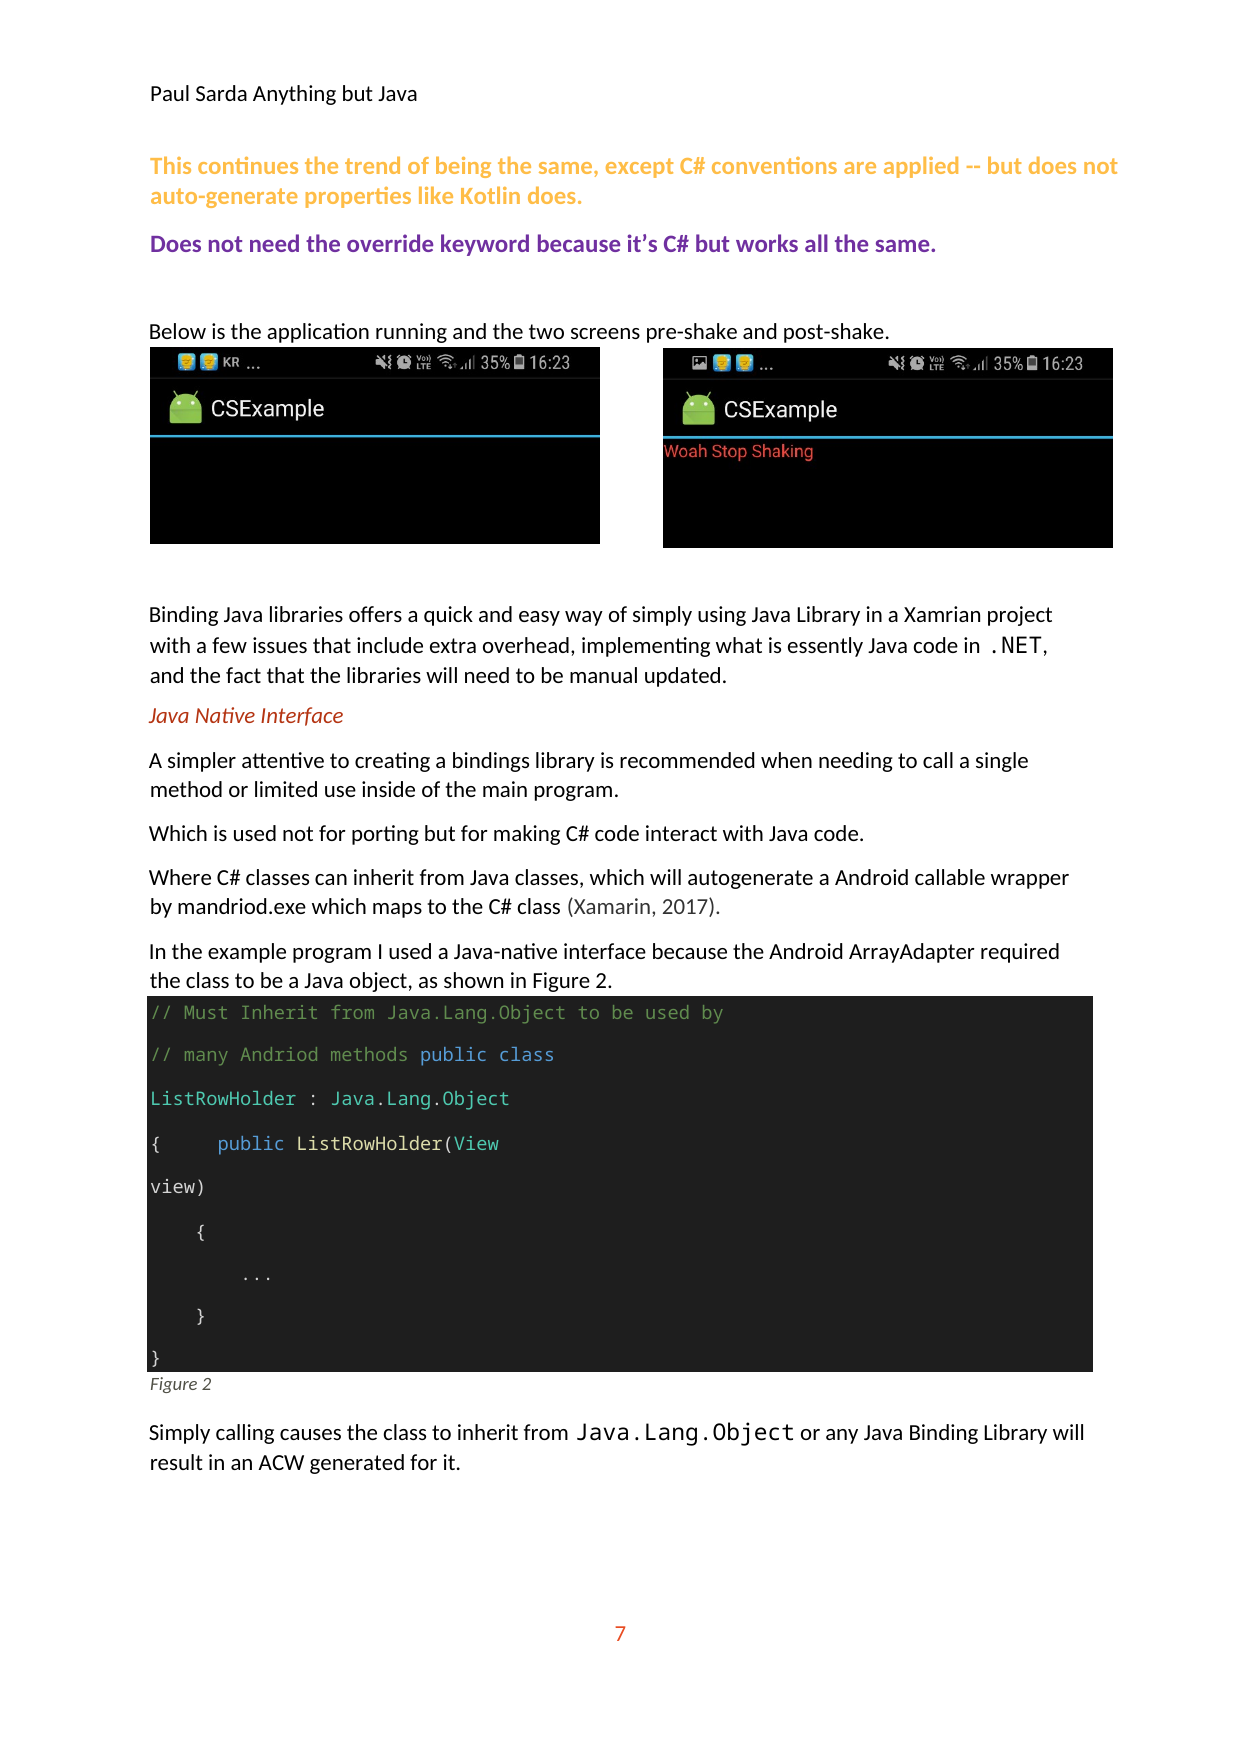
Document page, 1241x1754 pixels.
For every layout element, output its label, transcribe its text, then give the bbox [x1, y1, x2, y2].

table_header // Must Inherit from Java.Lang.Object to be used by // many Andriod methods public class ListRowHolder : Java.Lang.Object { public ListRowHolder(View view) { ... } } [147, 996, 1093, 1372]
text Where C# classes can inherit from Java classes, which will autogenerate a Android callable wrapper by mandriod.exe which maps to the C# class (Xamarin, 2017). [148, 863, 1091, 920]
text Does not need the override keyword because it’s C# but works all the same. [150, 228, 1130, 258]
text Which is used not for porting but for making C# code interact with Java code. [148, 819, 1091, 847]
text This continues the trend of being the same, except C# conventions are applied -- but does not auto-generate properties like Kotlin does. [150, 150, 1120, 211]
picture [150, 347, 600, 544]
text Below is the application running and the two screens pre-shake and post-shake. [148, 317, 1091, 345]
text Figure 2 [150, 1372, 1130, 1395]
text Java Native Interface [148, 701, 1130, 729]
text In the example program I used a Java-native interface because the Android ArrayAdapter required the class to be a Java object, as shown in Figure 2. [148, 937, 1091, 994]
text A simpler attentive to creating a bindings library is recommended when needing to call a single method or limited use inside of the main program. [148, 746, 1091, 803]
picture [663, 348, 1113, 548]
text Binding Java libraries offers a quick and easy way of simply using Java Library in a Xamrian project with a few issues that include extra overhead, implementing what is essently Java code in .NET, and the fact that the libraries will need to be manual updated. [148, 600, 1091, 689]
text Simply calling causes the class to inherit from Java.Lang.Object or any Java Binding Library will result in an ACW generated for it. [148, 1416, 1091, 1476]
